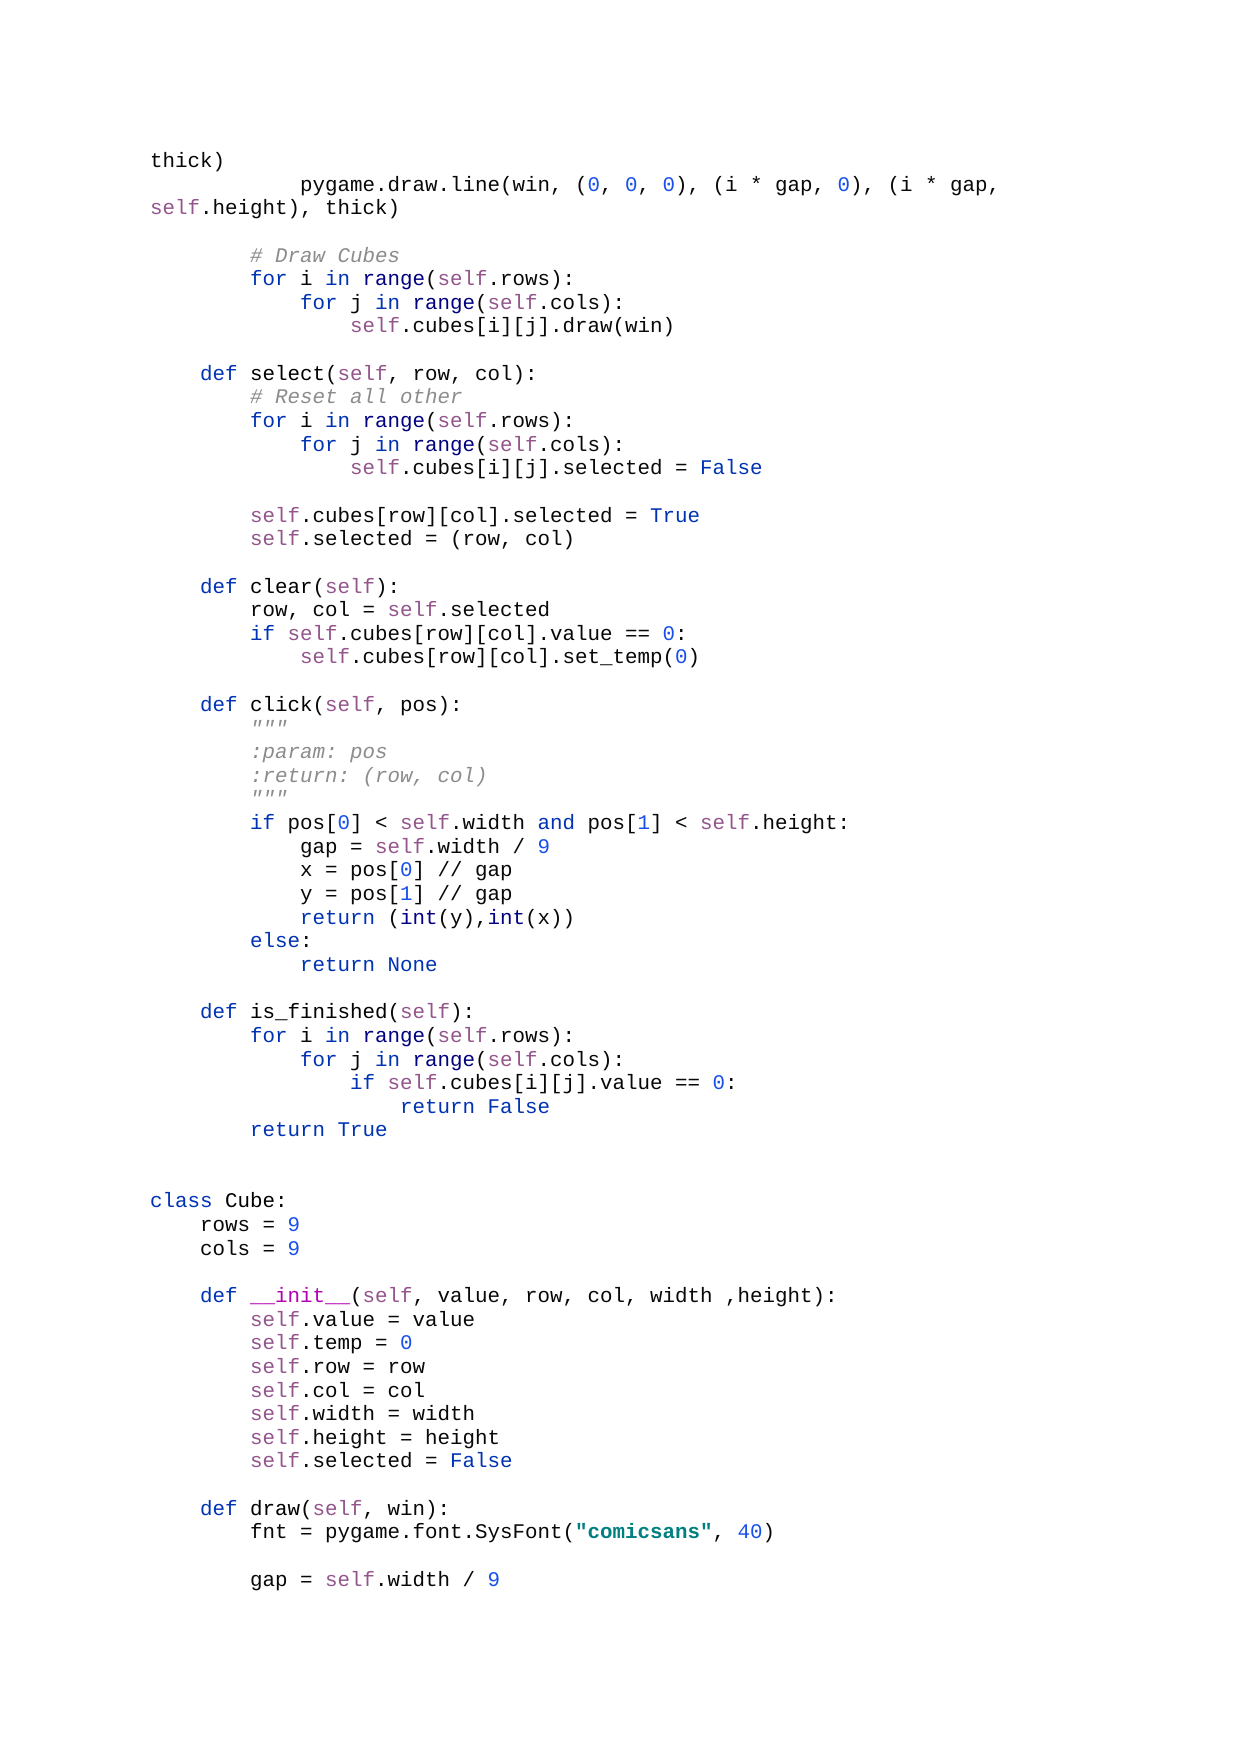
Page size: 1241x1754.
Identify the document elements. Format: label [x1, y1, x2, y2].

text [150, 150, 1090, 1592]
